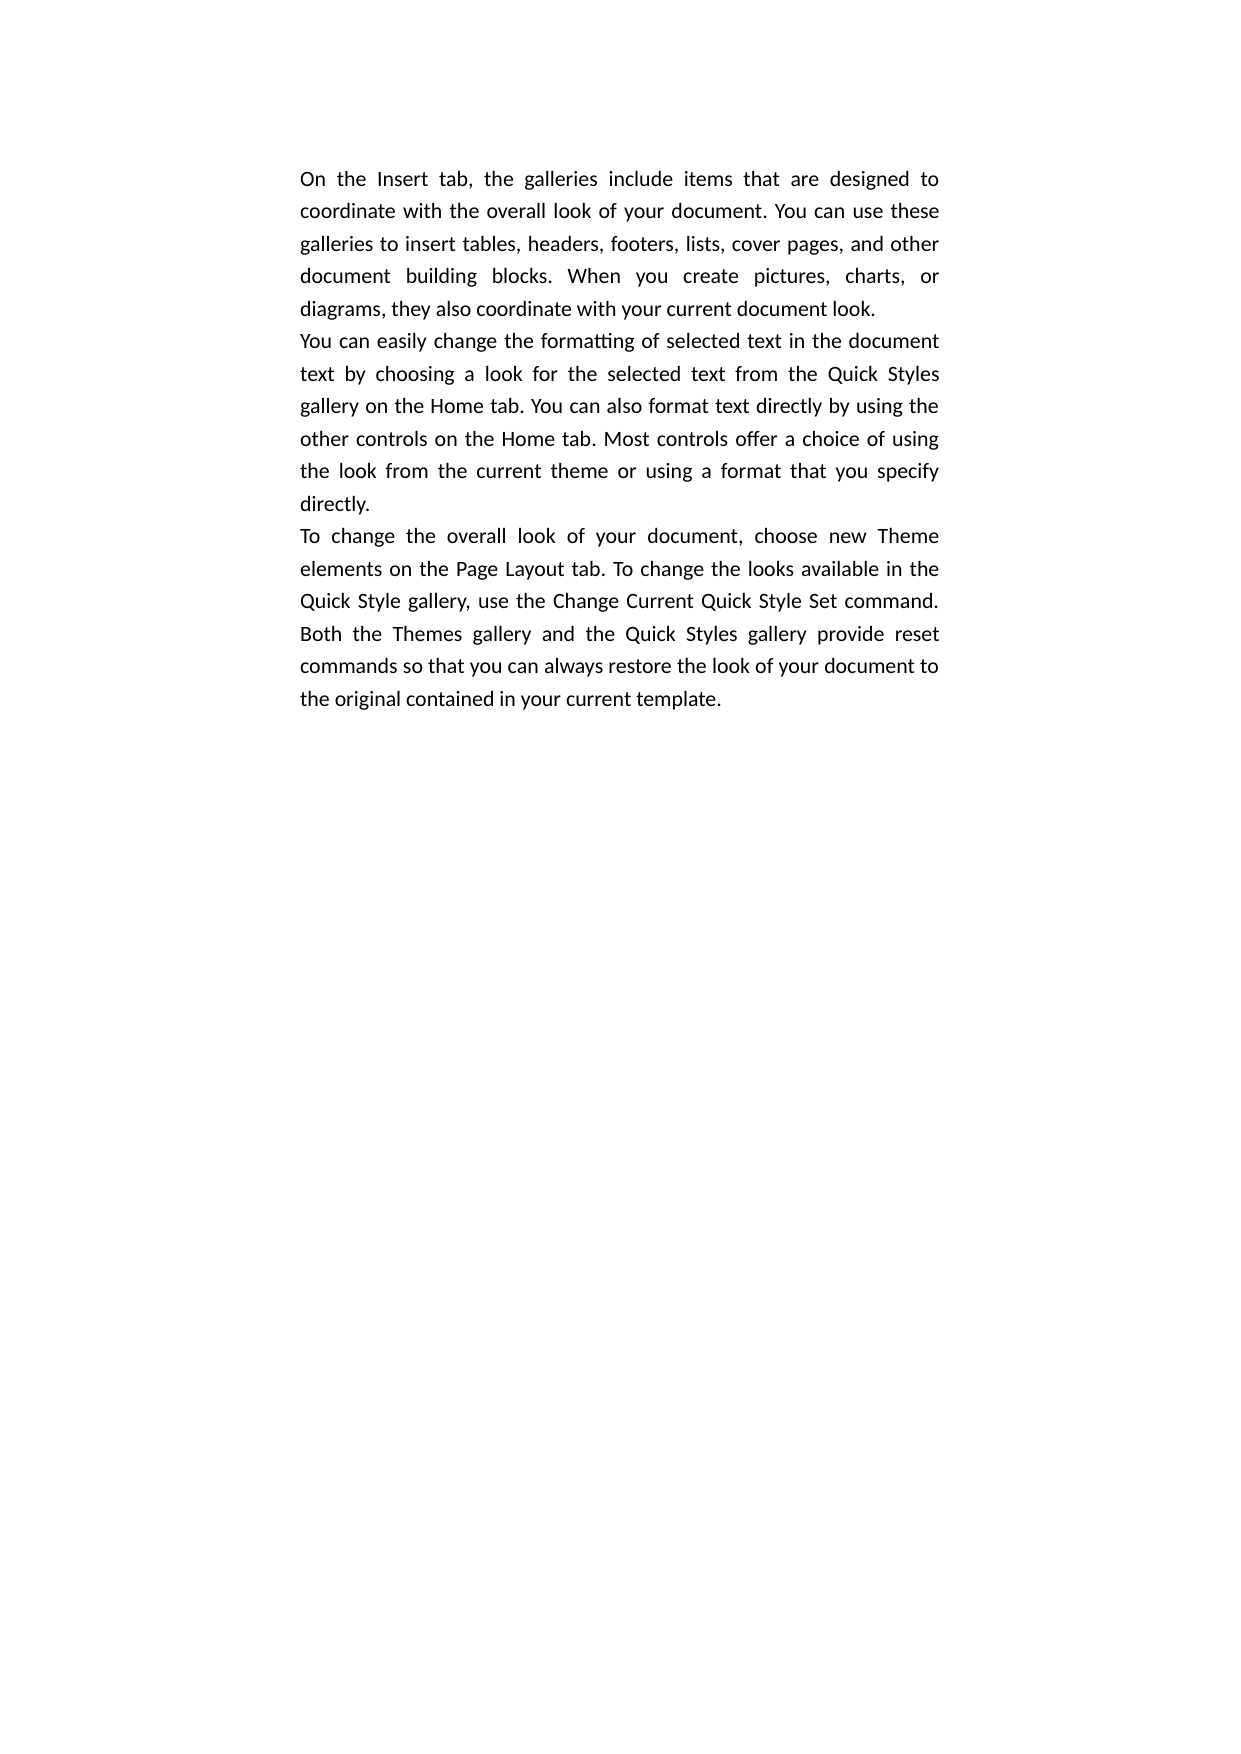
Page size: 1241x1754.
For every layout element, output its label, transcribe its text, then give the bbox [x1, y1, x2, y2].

text You can easily change the formatting of selected text in the document text by choosing a look for the selected text from the Quick Styles gallery on the Home tab. You can also format text directly by using the other controls on the Home tab. Most controls offer a choice of using the look from the current theme or using a format that you specify directly. [300, 324, 940, 519]
text To change the overall look of your document, choose new Theme elements on the Page Layout tab. To change the looks available in the Quick Style gallery, use the Change Current Quick Style Set command. Both the Themes gallery and the Quick Styles gallery provide reset commands so that you can always restore the look of your document to the original contained in your current template. [300, 519, 940, 714]
text On the Insert tab, the galleries include items that are designed to coordinate with the overall look of your document. You can use these galleries to insert tables, headers, footers, lists, cover pages, and other document building blocks. When you create pictures, charts, or diagrams, they also coordinate with your current document look. [300, 162, 940, 324]
